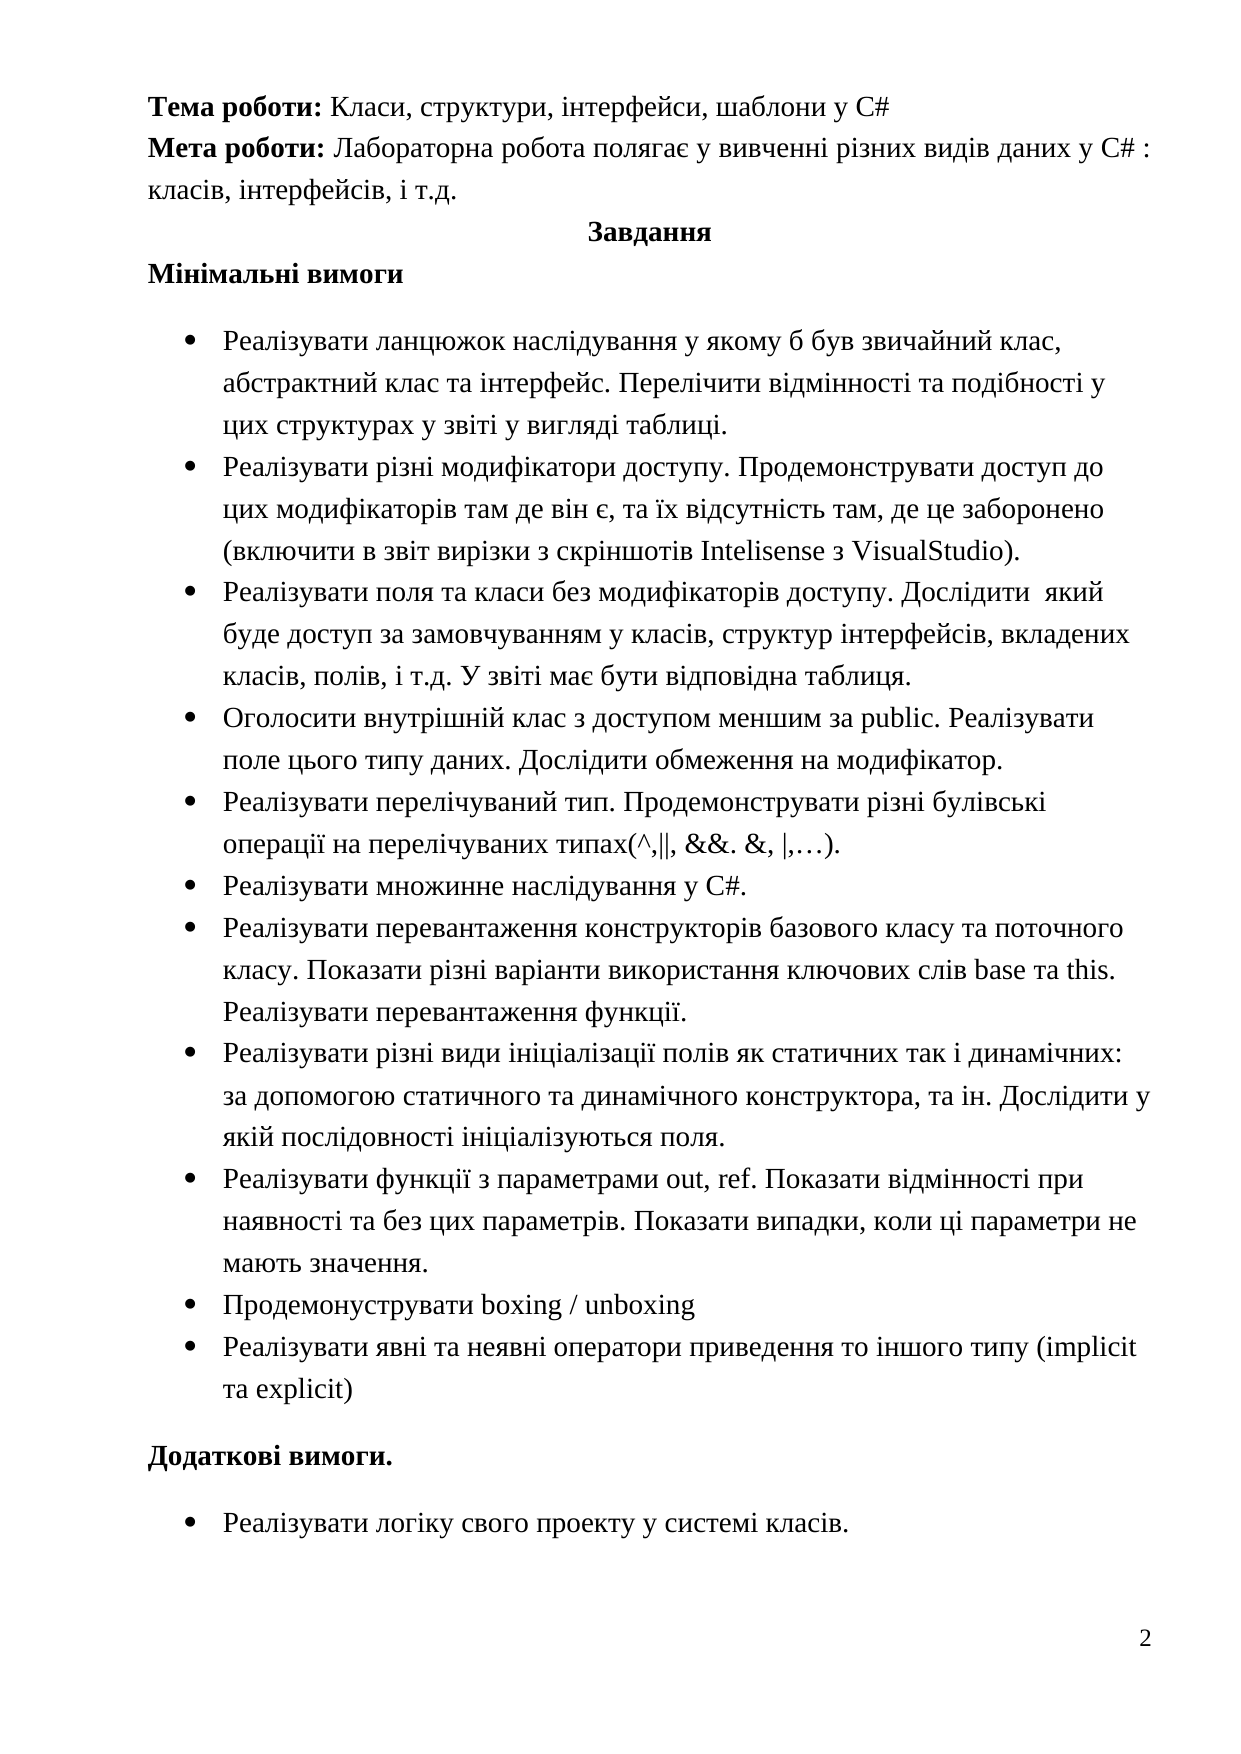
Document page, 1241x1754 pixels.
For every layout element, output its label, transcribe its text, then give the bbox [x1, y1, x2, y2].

list Реалізувати різні модифікатори доступу. Продемонструвати доступ до цих модифікаторів там де він є, та їх відсутність там, де це заборонено (включити в звіт вирізки з скріншотів Intelisense з VisualStudio). [185, 449, 1152, 566]
list Оголосити внутрішній клас з доступом меншим за public. Реалізувати поле цього типу даних. Дослідити обмеження на модифікатор. [185, 700, 1152, 776]
text Завдання [148, 214, 1152, 248]
list Реалізувати перевантаження конструкторів базового класу та поточного класу. Показати різні варіанти використання ключових слів base та this. Реалізувати перевантаження функції. [185, 910, 1152, 1027]
list Реалізувати різні види ініціалізації полів як статичних так і динамічних: за допомогою статичного та динамічного конструктора, та ін. Дослідити у якій послідовності ініціалізуються поля. [185, 1036, 1152, 1153]
list Реалізувати явні та неявні оператори приведення то іншого типу (implicit та explicit) [185, 1329, 1152, 1404]
list Реалізувати множинне наслідування у C#. [185, 868, 1152, 902]
text Додаткові вимоги. [148, 1438, 1152, 1471]
list Реалізувати функції з параметрами out, ref. Показати відмінності при наявності та без цих параметрів. Показати випадки, коли ці параметри не мають значення. [185, 1161, 1152, 1279]
text Мінімальні вимоги [148, 256, 1152, 290]
list Реалізувати логіку свого проекту у системі класів. [185, 1505, 1152, 1538]
text Мета роботи: Лабораторна робота полягає у вивченні різних видів даних у C# : класів, інтерфейсів, і т.д. [148, 131, 1152, 206]
list Реалізувати поля та класи без модифікаторів доступу. Дослідити який буде доступ за замовчуванням у класів, структур інтерфейсів, вкладених класів, полів, і т.д. У звіті має бути відповідна таблиця. [185, 574, 1152, 692]
list Реалізувати ланцюжок наслідування у якому б був звичайний клас, абстрактний клас та інтерфейс. Перелічити відмінності та подібності у цих структурах у звіті у вигляді таблиці. [185, 323, 1152, 440]
list Реалізувати перелічуваний тип. Продемонструвати різні булівські операції на перелічуваних типах(^,||, &&. &, |,…). [185, 784, 1152, 859]
list Продемонуструвати boxing / unboxing [185, 1287, 1152, 1321]
text Тема роботи: Класи, структури, інтерфейси, шаблони у С# [148, 89, 1152, 122]
